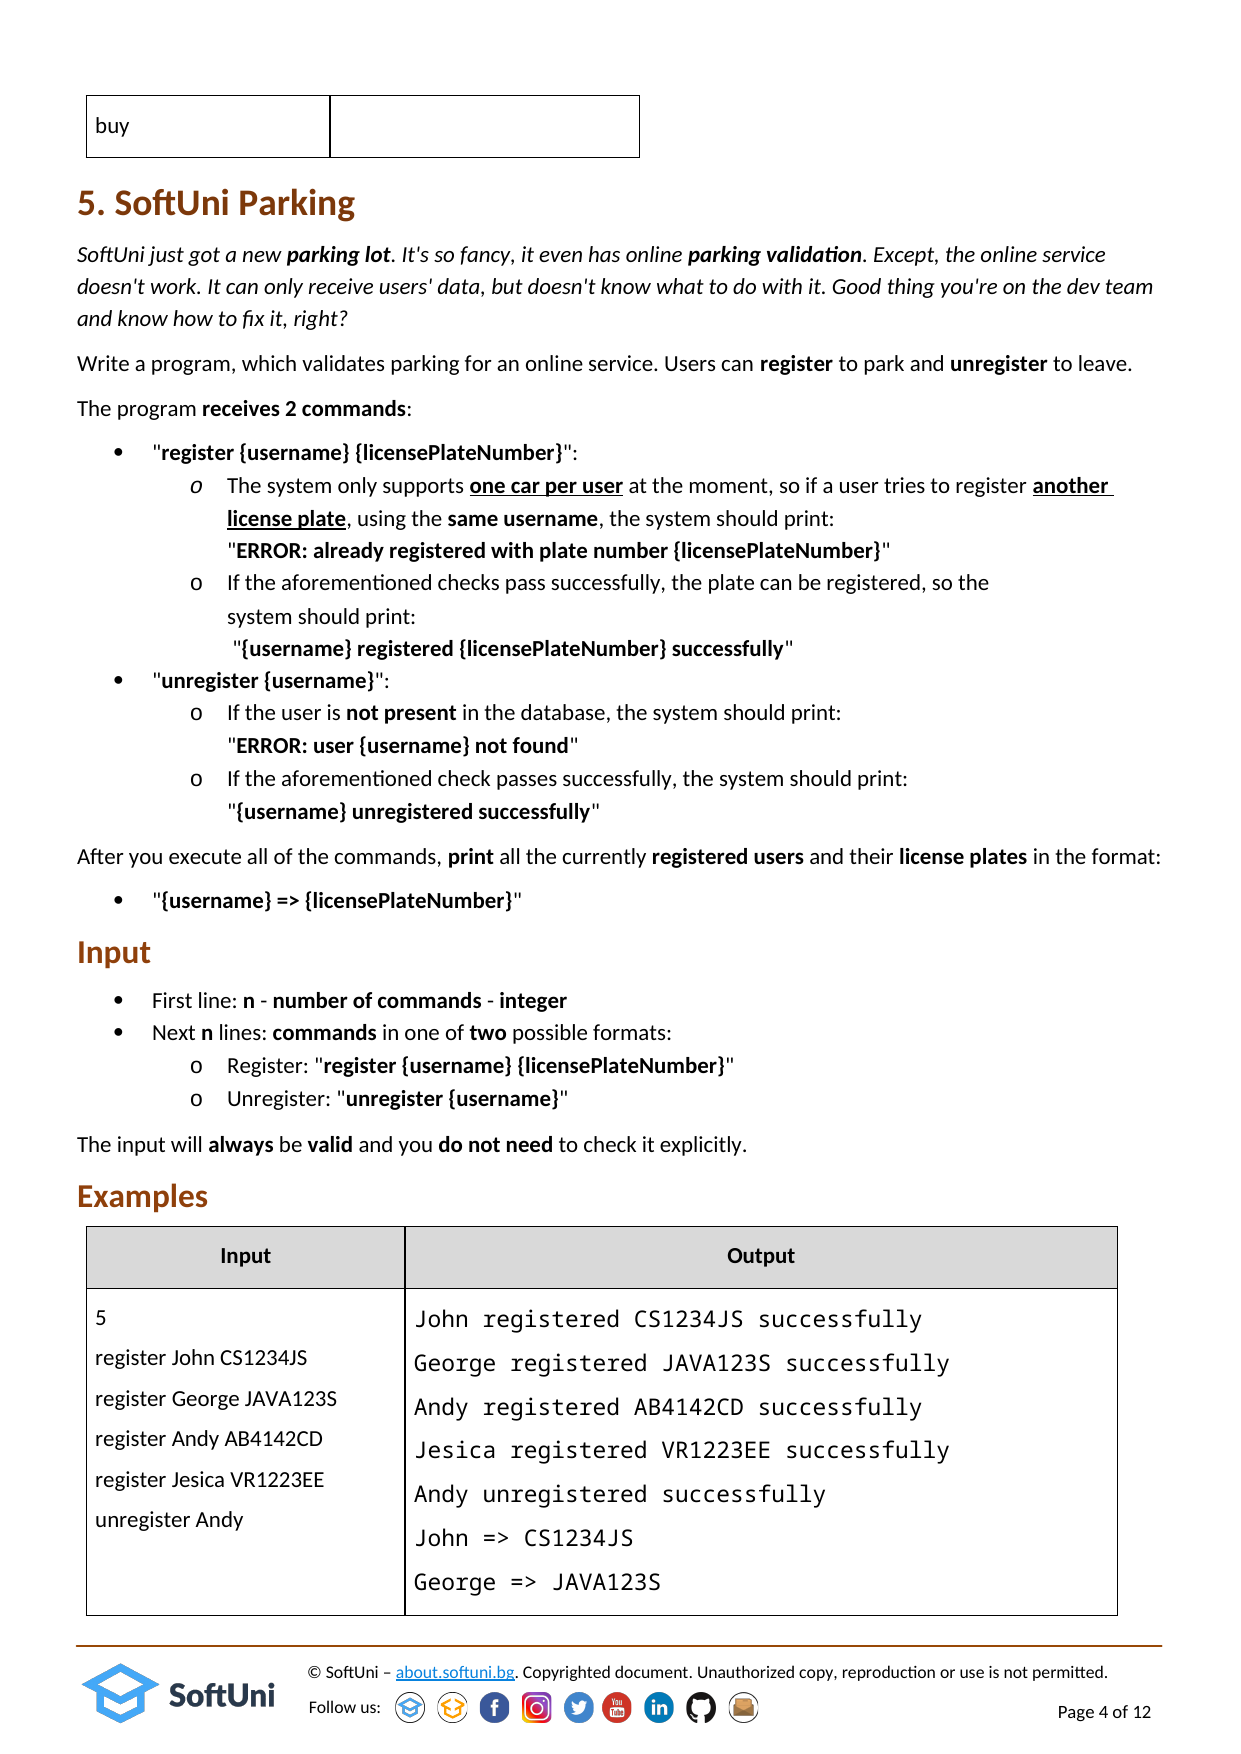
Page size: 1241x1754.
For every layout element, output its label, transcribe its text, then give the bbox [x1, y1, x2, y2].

table_header Output [406, 1227, 1117, 1288]
list "{username} => {licensePlateNumber}" [114, 887, 1163, 914]
picture [644, 1692, 653, 1701]
picture [602, 1692, 632, 1723]
text SoftUni just got a new parking lot. It's so fancy, it even has online parking validation. Except, the online service doesn't work. It can only receive users' data, but doesn't know what to do with it. Good thing you're on the dev team and know how to fix it, right? [77, 240, 1163, 332]
list If the user is not present in the database, the system should print: "ERROR: user {username} not found" [189, 698, 1163, 760]
picture [437, 1692, 468, 1723]
text The input will always be valid and you do not need to check it explicitly. [77, 1130, 1163, 1158]
list If the aforementioned checks pass successfully, the plate can be registered, so the system should print: "{username} registered {licensePlateNumber} successfully" [189, 568, 1163, 662]
picture [686, 1692, 716, 1723]
list The system only supports one car per user at the moment, so if a user tries to register another license plate, using the same username, the system should print: "ERROR: already registered with plate number {licensePlateNumber}" [189, 471, 1163, 564]
subtitle Input [77, 931, 1163, 972]
list First line: n - number of commands - integer [114, 986, 1163, 1014]
subtitle SoftUni Parking [77, 179, 1163, 225]
text After you execute all of the commands, print all the currently registered users and their license plates in the format: [77, 842, 1163, 870]
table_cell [331, 96, 639, 157]
picture [564, 1692, 594, 1723]
list Register: "register {username} {licensePlateNumber}" [189, 1051, 1163, 1080]
picture [522, 1692, 552, 1723]
picture [395, 1692, 425, 1723]
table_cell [87, 96, 329, 157]
picture [665, 1692, 674, 1701]
text The program receives 2 commands: [77, 394, 1163, 422]
list Unregister: "unregister {username}" [189, 1084, 1163, 1113]
list If the aforementioned check passes successfully, the system should print: "{username} unregistered successfully" [189, 764, 1163, 825]
picture [665, 1714, 674, 1723]
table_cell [87, 1289, 404, 1615]
picture [75, 1658, 281, 1729]
table_header Input [87, 1227, 404, 1288]
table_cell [406, 1289, 1117, 1615]
list "register {username} {licensePlateNumber}": [114, 438, 1163, 467]
picture [644, 1714, 653, 1723]
list "unregister {username}": [114, 666, 1163, 694]
picture [728, 1692, 759, 1723]
picture [658, 1705, 667, 1714]
subtitle Examples [77, 1175, 1163, 1216]
picture [479, 1692, 510, 1723]
text Write a program, which validates parking for an online service. Users can register to park and unregister to leave. [77, 349, 1163, 377]
list Next n lines: commands in one of two possible formats: [114, 1018, 1163, 1047]
